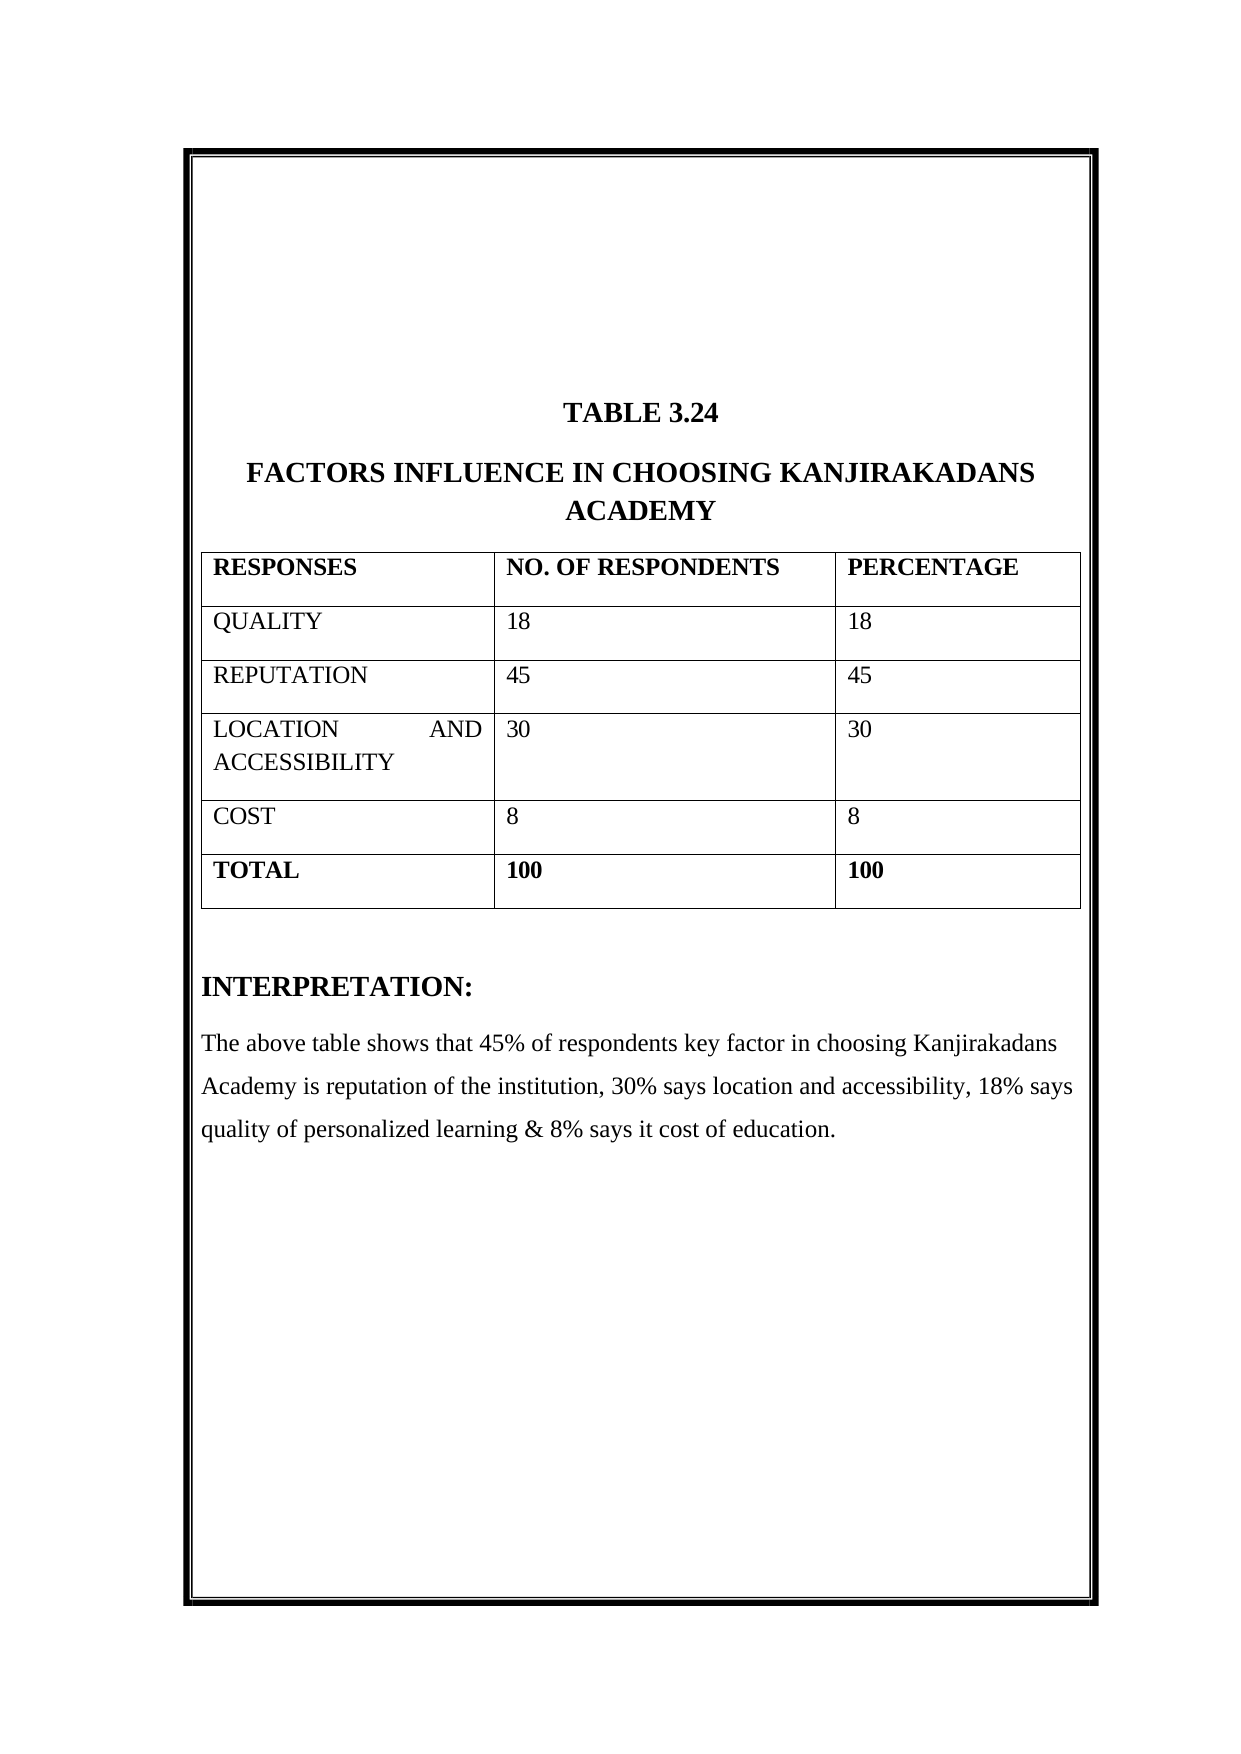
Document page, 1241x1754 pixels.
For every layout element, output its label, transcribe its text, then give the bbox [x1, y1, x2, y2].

text The above table shows that 45% of respondents key factor in choosing Kanjirakadans Academy is reputation of the institution, 30% says location and accessibility, 18% says quality of personalized learning & 8% says it cost of education. [201, 1028, 1081, 1143]
table_cell QUALITY [202, 607, 494, 659]
table_header RESPONSES [202, 553, 494, 606]
table_cell 18 [836, 607, 1080, 659]
table_cell 30 [495, 714, 835, 800]
text TABLE 3.24 [177, 395, 1105, 429]
table_cell 45 [495, 661, 835, 713]
text INTERPRETATION: [201, 969, 1107, 1002]
table_cell 8 [495, 801, 835, 854]
table_header PERCENTAGE [836, 553, 1080, 606]
table_cell 18 [495, 607, 835, 659]
table_cell 45 [836, 661, 1080, 713]
table_cell LOCATION AND ACCESSIBILITY [202, 714, 494, 800]
table_cell 100 [836, 855, 1080, 908]
table_cell 30 [836, 714, 1080, 800]
text FACTORS INFLUENCE IN CHOOSING KANJIRAKADANS ACADEMY [246, 455, 1035, 527]
table_header NO. OF RESPONDENTS [495, 553, 835, 606]
table_cell TOTAL [202, 855, 494, 908]
table_cell 100 [495, 855, 835, 908]
table_cell 8 [836, 801, 1080, 854]
table_cell COST [202, 801, 494, 854]
table_cell REPUTATION [202, 661, 494, 713]
